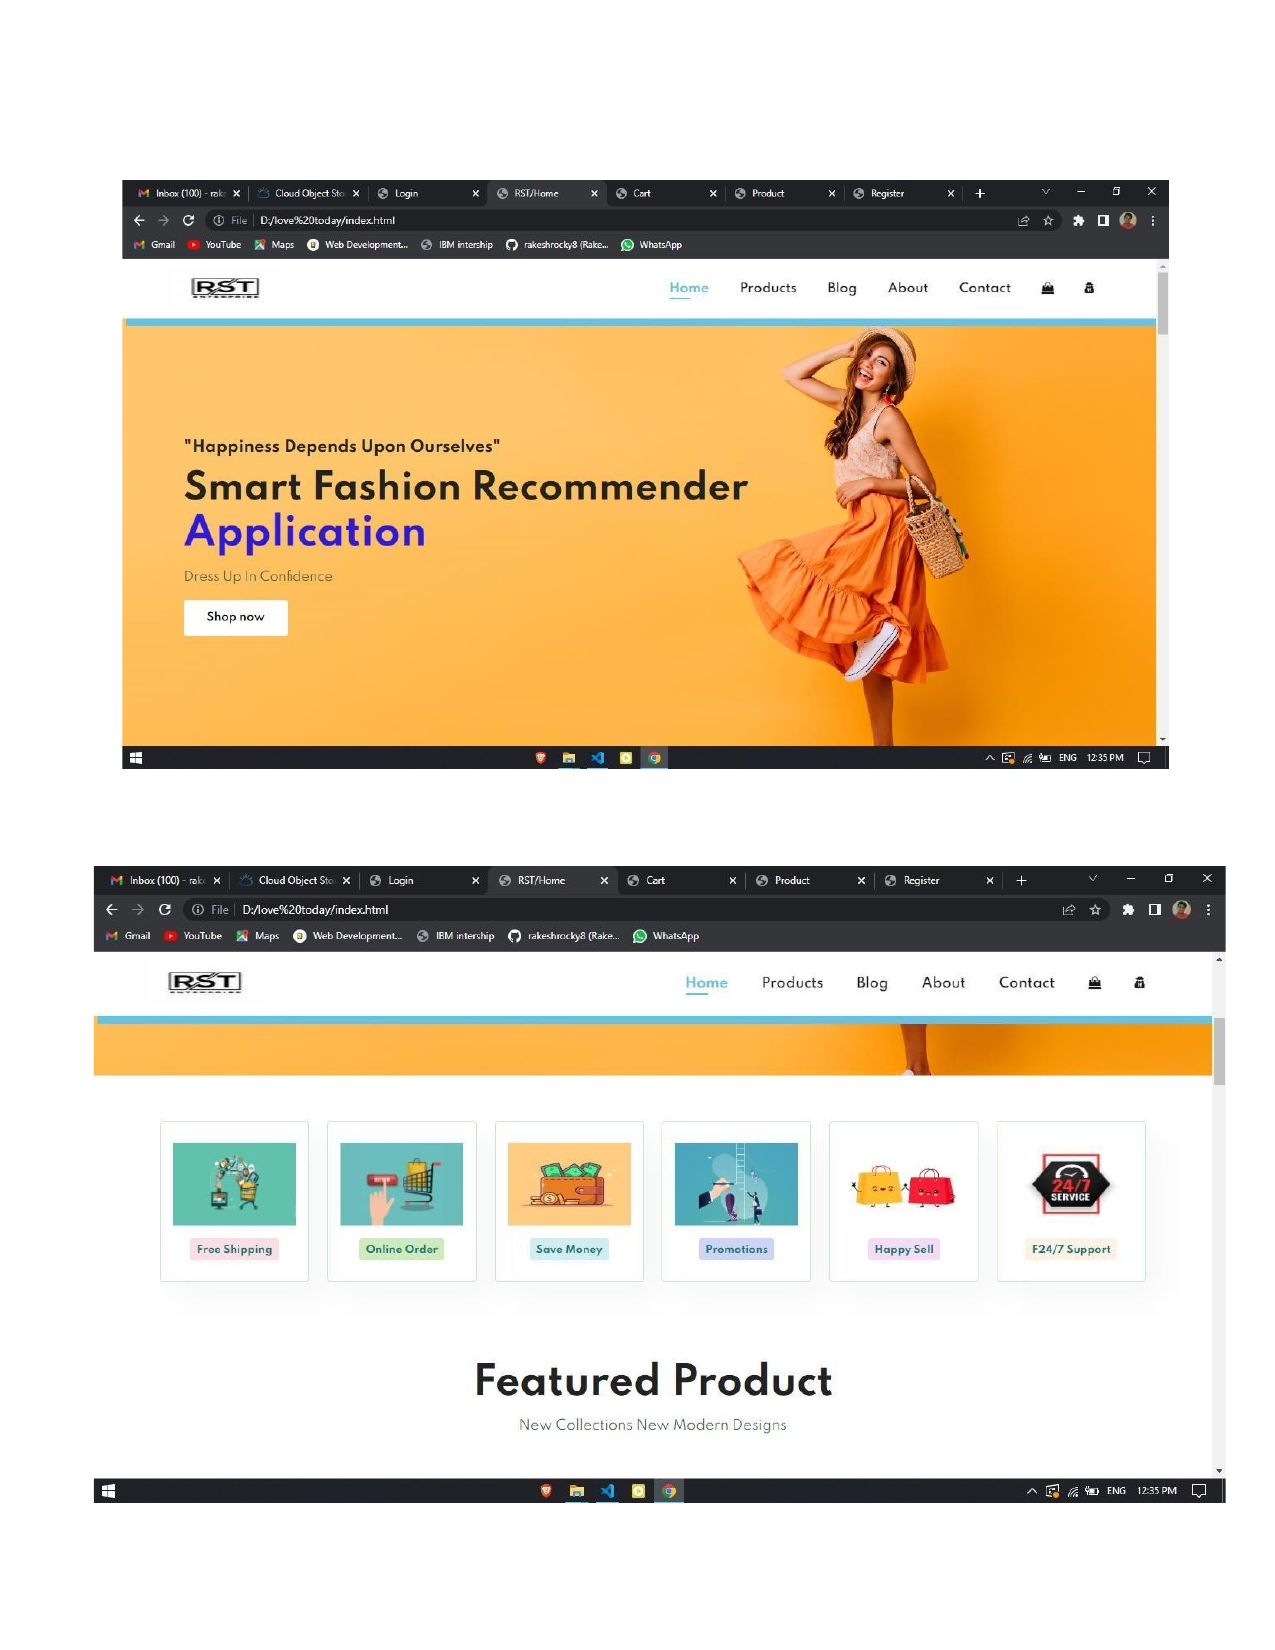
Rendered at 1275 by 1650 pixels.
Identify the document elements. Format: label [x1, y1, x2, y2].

picture [122, 180, 1169, 769]
picture [93, 866, 1226, 1503]
